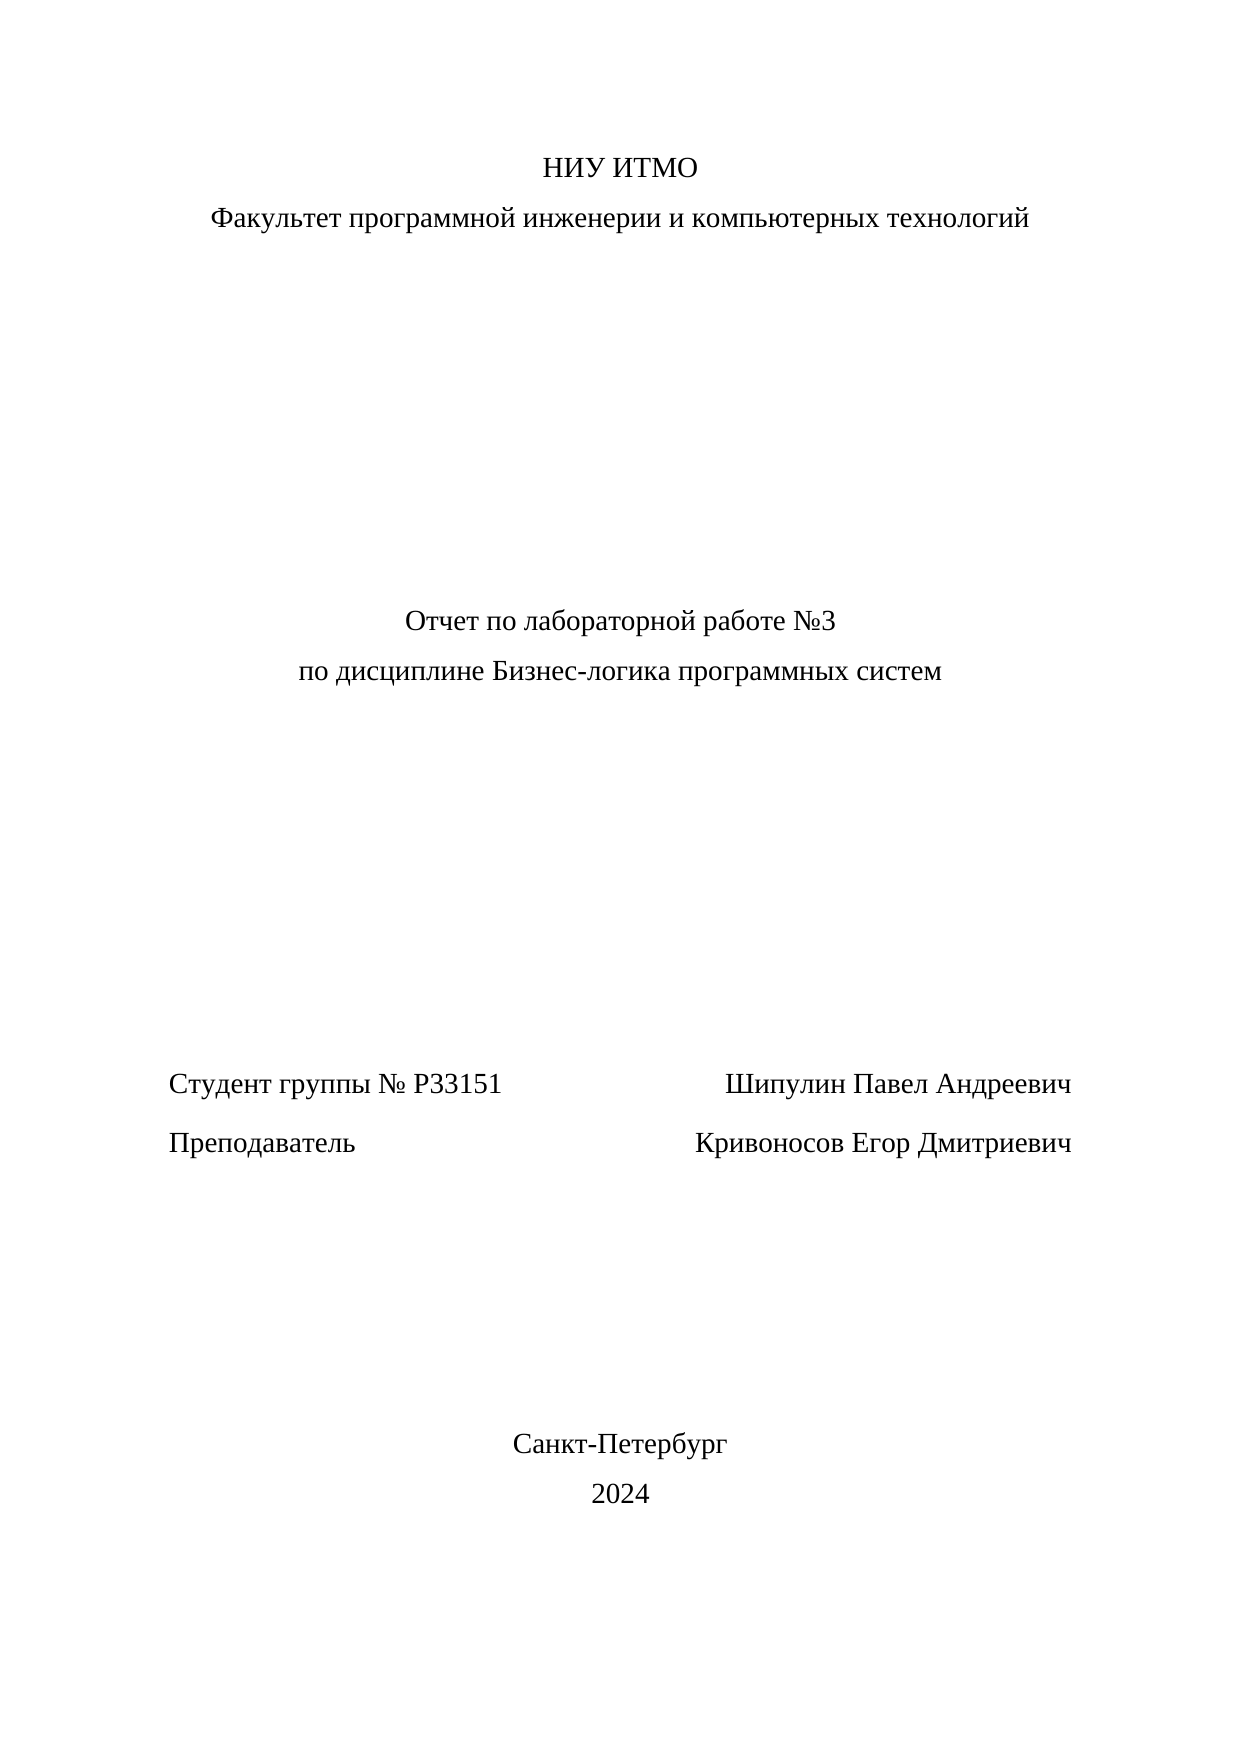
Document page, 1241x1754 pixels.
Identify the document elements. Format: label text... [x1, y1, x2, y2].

text Отчет по лабораторной работе №3 [150, 603, 1090, 636]
table_cell Кривоносов Егор Дмитриевич [513, 1115, 1082, 1174]
text 2024 [150, 1476, 1090, 1510]
table_header Шипулин Павел Андреевич [513, 1056, 1082, 1115]
table_cell Преподаватель [158, 1115, 513, 1174]
text Санкт-Петербург [150, 1426, 1090, 1459]
text Факультет программной инженерии и компьютерных технологий [150, 200, 1090, 234]
text по дисциплине Бизнес-логика программных систем [150, 653, 1090, 687]
table_header Студент группы № P33151 [158, 1056, 513, 1115]
text НИУ ИТМО [150, 150, 1090, 183]
